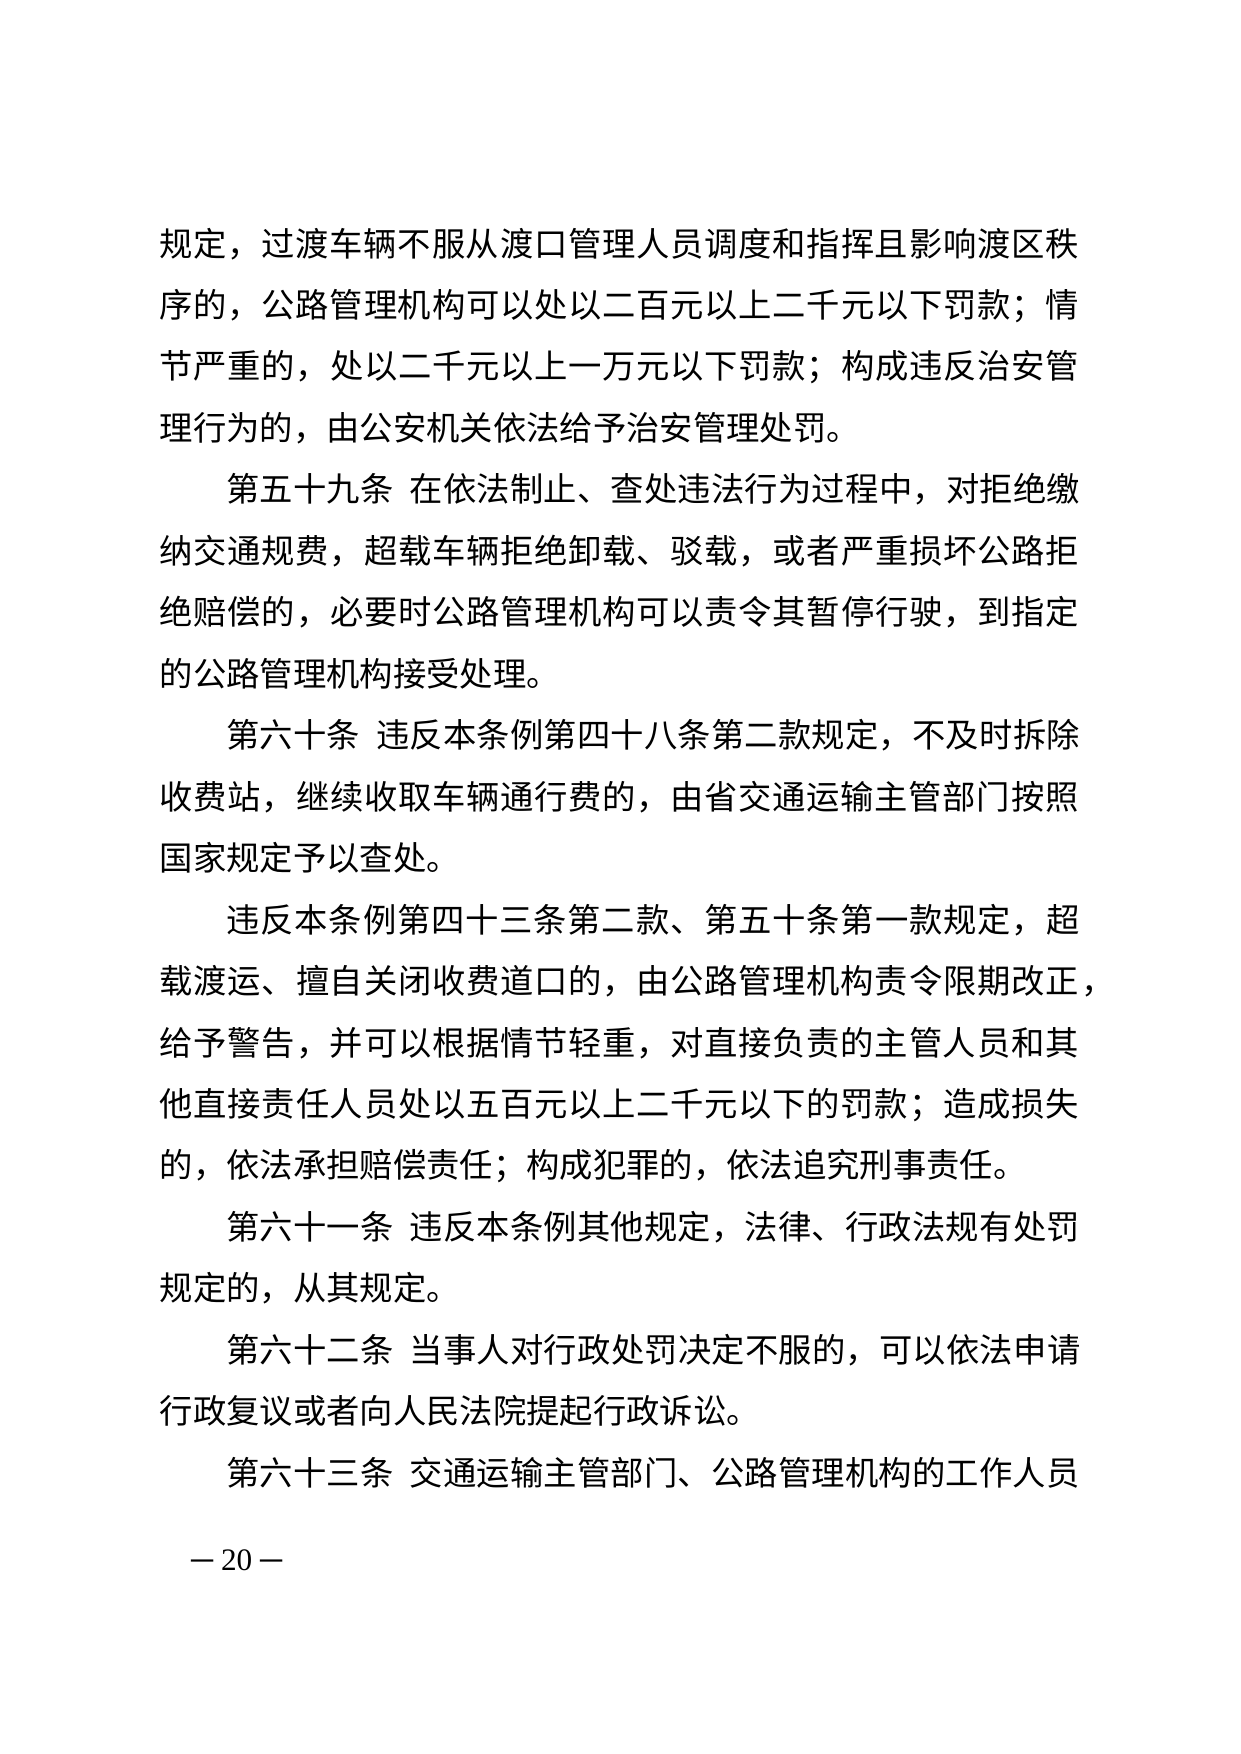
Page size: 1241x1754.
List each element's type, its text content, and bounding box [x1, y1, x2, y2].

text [159, 1436, 1081, 1497]
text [159, 207, 1081, 453]
text 第六十二条 当事人对行政处罚决定不服的，可以依法申请行政复议或者向人民法院提起行政诉讼。 [159, 1313, 1081, 1436]
text 第六十一条 违反本条例其他规定，法律、行政法规有处罚规定的，从其规定。 [159, 1190, 1081, 1313]
text 第五十九条 在依法制止、查处违法行为过程中，对拒绝缴纳交通规费，超载车辆拒绝卸载、驳载，或者严重损坏公路拒绝赔偿的，必要时公路管理机构可以责令其暂停行驶，到指定的公路管理机构接受处理。 [159, 453, 1081, 698]
text 违反本条例第四十三条第二款、第五十条第一款规定，超载渡运、擅自关闭收费道口的，由公路管理机构责令限期改正，给予警告，并可以根据情节轻重，对直接负责的主管人员和其他直接责任人员处以五百元以上二千元以下的罚款；造成损失的，依法承担赔偿责任；构成犯罪的，依法追究刑事责任。 [159, 883, 1081, 1190]
text 第六十条 违反本条例第四十八条第二款规定，不及时拆除收费站，继续收取车辆通行费的，由省交通运输主管部门按照国家规定予以查处。 [159, 698, 1081, 883]
